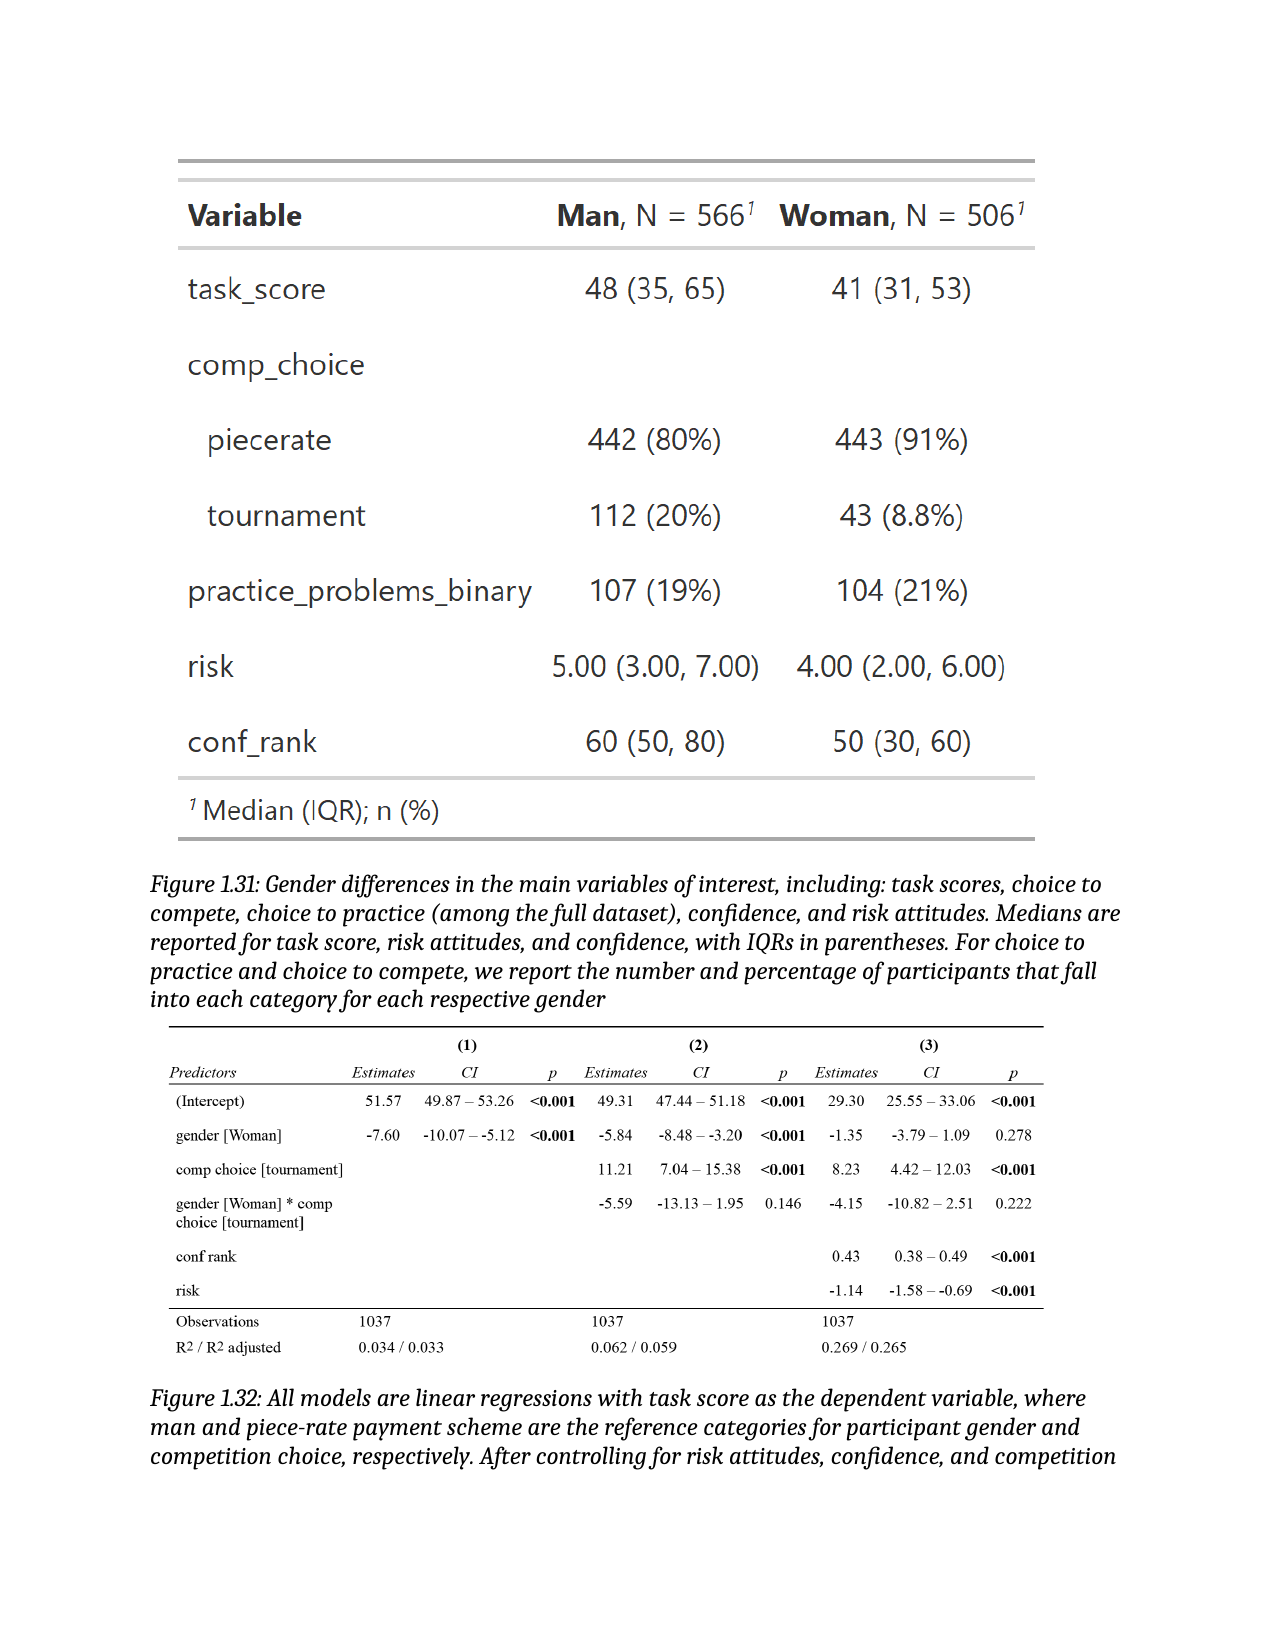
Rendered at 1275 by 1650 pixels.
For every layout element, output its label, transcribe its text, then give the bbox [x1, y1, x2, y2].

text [150, 1384, 1125, 1470]
picture [168, 1026, 1044, 1364]
text Figure 1.31: Gender differences in the main variables of interest, including: task scores, choice to compete, choice to practice (among the full dataset), confidence, and risk attitudes. Medians are reported for task score, risk attitudes, and confidence, with IQRs in parentheses. For choice to practice and choice to compete, we report the number and percentage of participants that fall into each category for each respective gender [150, 870, 1125, 1014]
picture [168, 150, 1044, 850]
